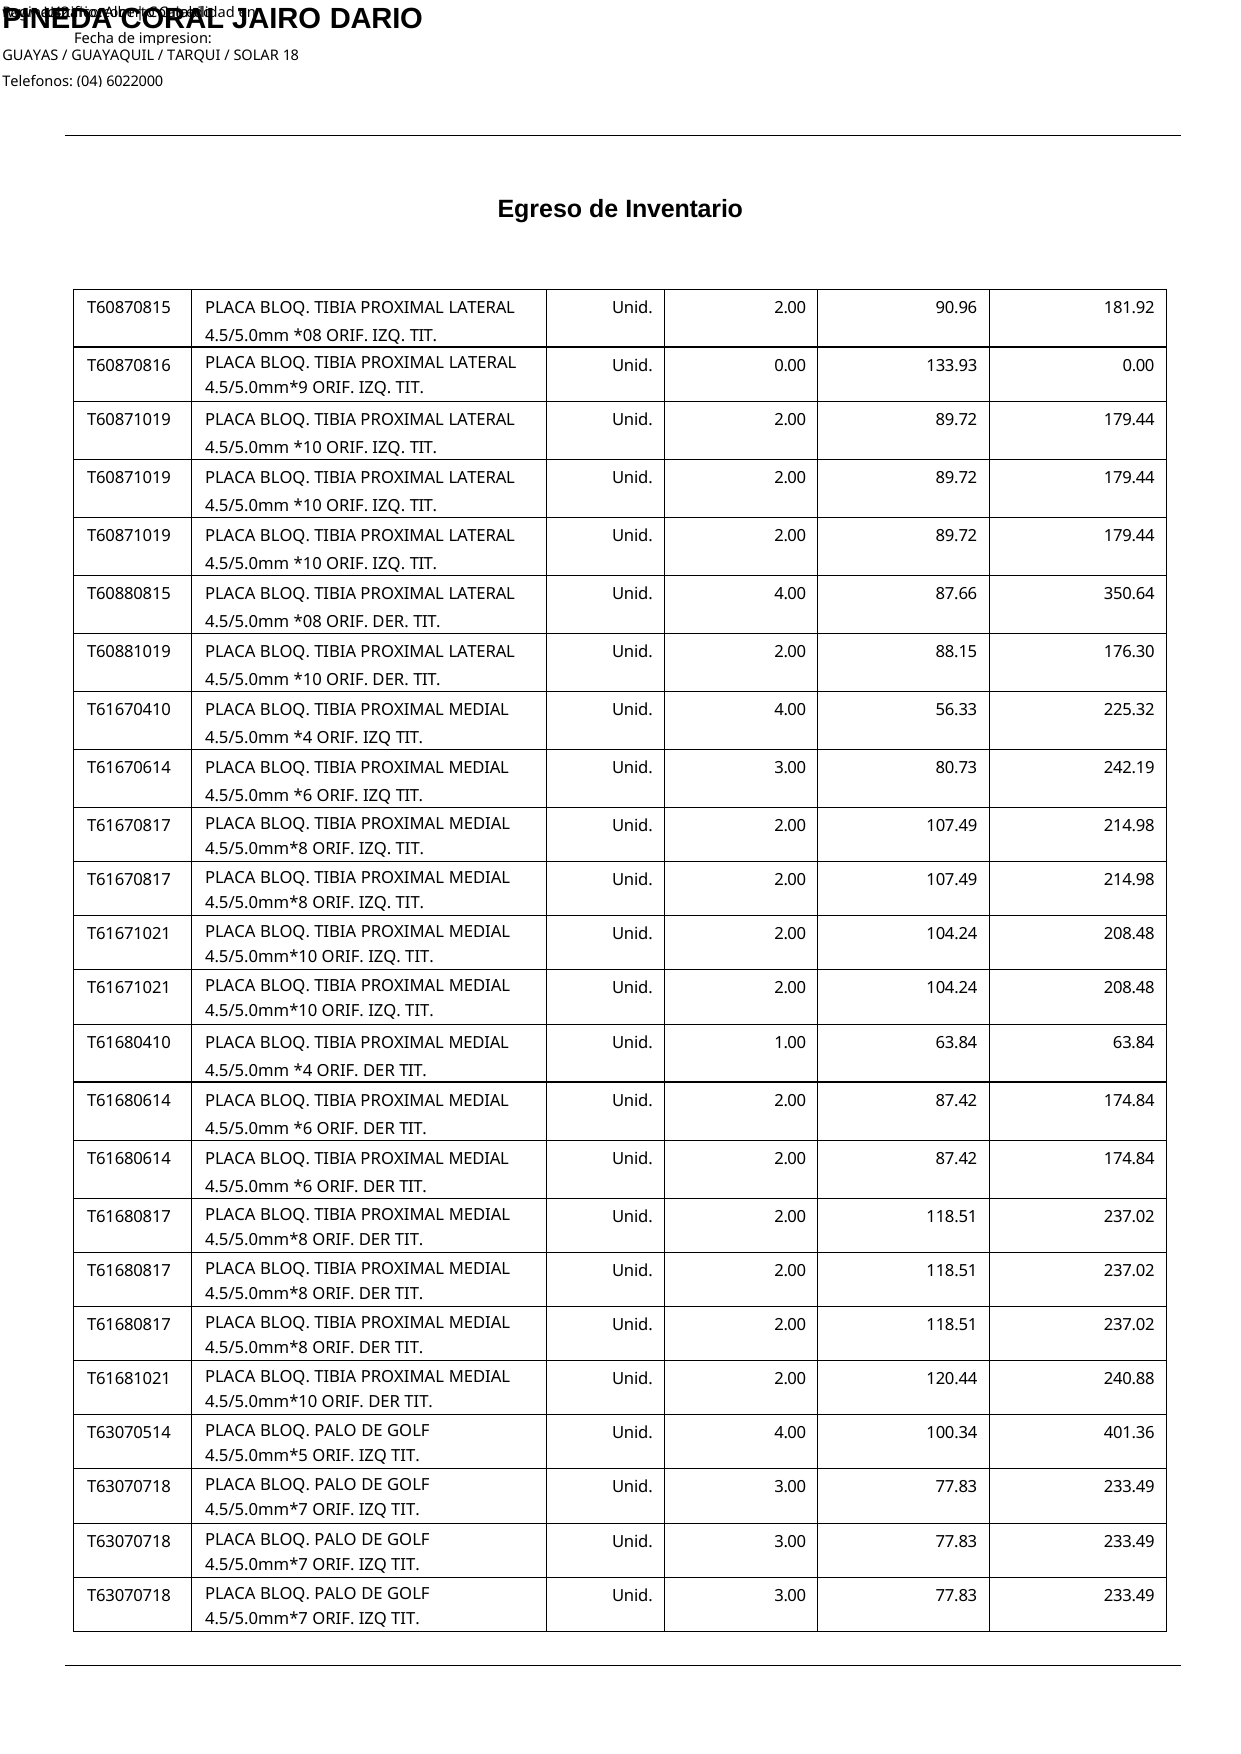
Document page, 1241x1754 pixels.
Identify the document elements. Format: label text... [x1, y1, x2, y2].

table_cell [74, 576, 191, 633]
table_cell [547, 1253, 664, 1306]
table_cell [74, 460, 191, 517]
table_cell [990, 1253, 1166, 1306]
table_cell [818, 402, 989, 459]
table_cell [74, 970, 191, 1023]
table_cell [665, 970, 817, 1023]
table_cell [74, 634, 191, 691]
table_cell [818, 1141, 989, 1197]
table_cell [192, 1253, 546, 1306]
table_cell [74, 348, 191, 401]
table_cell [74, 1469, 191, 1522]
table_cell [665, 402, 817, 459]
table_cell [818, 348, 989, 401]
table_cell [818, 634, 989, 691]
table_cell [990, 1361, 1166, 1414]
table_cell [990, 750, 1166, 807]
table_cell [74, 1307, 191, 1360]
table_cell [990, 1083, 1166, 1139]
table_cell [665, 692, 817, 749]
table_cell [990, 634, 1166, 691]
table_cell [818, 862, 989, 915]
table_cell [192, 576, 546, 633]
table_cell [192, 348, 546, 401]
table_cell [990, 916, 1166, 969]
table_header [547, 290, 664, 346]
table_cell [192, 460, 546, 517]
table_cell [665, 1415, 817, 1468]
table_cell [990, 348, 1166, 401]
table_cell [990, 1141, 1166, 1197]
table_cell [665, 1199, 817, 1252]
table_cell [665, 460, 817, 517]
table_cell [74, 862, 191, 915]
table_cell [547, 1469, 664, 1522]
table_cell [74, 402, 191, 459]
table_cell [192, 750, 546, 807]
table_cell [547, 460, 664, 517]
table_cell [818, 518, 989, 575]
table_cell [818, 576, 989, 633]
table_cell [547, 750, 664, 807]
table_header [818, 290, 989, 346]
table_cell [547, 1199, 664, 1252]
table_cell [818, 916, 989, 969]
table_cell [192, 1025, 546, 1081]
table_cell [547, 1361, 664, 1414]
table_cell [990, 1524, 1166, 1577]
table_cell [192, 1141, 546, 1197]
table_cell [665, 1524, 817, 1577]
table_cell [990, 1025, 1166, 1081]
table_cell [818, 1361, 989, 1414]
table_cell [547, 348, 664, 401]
text Egreso de Inventario [62, 194, 1178, 223]
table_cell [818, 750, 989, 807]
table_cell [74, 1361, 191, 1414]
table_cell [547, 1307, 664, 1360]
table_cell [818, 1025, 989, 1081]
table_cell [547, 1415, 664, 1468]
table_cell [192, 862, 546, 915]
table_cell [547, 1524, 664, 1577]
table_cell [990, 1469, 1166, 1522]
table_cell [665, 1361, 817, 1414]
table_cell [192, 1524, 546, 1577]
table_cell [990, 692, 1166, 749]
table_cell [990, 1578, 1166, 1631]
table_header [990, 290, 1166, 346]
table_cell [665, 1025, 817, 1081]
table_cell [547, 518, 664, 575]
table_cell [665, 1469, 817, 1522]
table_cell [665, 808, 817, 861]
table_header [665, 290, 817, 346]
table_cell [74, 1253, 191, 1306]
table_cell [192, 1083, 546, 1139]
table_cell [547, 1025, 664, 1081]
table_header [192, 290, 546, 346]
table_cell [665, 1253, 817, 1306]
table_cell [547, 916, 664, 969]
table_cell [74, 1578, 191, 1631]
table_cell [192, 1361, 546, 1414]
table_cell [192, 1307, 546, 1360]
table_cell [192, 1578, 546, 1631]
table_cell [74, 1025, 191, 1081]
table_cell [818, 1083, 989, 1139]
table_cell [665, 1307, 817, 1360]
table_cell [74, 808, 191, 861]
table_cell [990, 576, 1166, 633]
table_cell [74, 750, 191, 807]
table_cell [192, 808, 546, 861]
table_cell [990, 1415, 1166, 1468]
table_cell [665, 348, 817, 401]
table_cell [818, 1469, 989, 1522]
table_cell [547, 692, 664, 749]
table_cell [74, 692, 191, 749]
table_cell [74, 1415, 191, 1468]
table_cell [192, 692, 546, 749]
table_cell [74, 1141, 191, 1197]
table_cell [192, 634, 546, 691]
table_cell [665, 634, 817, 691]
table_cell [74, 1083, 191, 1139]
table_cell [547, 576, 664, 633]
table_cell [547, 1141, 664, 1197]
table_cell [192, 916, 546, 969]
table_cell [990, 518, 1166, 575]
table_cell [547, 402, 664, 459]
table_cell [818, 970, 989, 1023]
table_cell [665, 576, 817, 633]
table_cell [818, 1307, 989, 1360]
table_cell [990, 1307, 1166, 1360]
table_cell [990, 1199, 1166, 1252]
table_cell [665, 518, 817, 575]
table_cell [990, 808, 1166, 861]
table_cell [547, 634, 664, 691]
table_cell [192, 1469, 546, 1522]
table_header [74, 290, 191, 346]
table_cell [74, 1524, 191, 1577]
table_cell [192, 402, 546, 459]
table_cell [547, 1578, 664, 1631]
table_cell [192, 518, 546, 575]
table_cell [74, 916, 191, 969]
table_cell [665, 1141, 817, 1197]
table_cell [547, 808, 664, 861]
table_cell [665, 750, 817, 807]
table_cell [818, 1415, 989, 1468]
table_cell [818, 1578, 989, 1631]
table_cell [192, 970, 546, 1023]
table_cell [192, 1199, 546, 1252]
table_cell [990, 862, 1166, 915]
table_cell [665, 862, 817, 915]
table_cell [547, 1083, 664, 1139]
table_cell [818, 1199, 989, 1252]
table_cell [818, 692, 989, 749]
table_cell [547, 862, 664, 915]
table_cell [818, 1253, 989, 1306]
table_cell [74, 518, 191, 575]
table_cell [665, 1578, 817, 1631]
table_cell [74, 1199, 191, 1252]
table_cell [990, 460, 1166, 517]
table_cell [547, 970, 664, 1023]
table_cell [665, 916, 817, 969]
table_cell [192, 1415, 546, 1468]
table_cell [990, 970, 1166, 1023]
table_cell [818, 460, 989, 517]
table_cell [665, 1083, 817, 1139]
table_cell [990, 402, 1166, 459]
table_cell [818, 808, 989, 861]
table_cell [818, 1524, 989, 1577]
